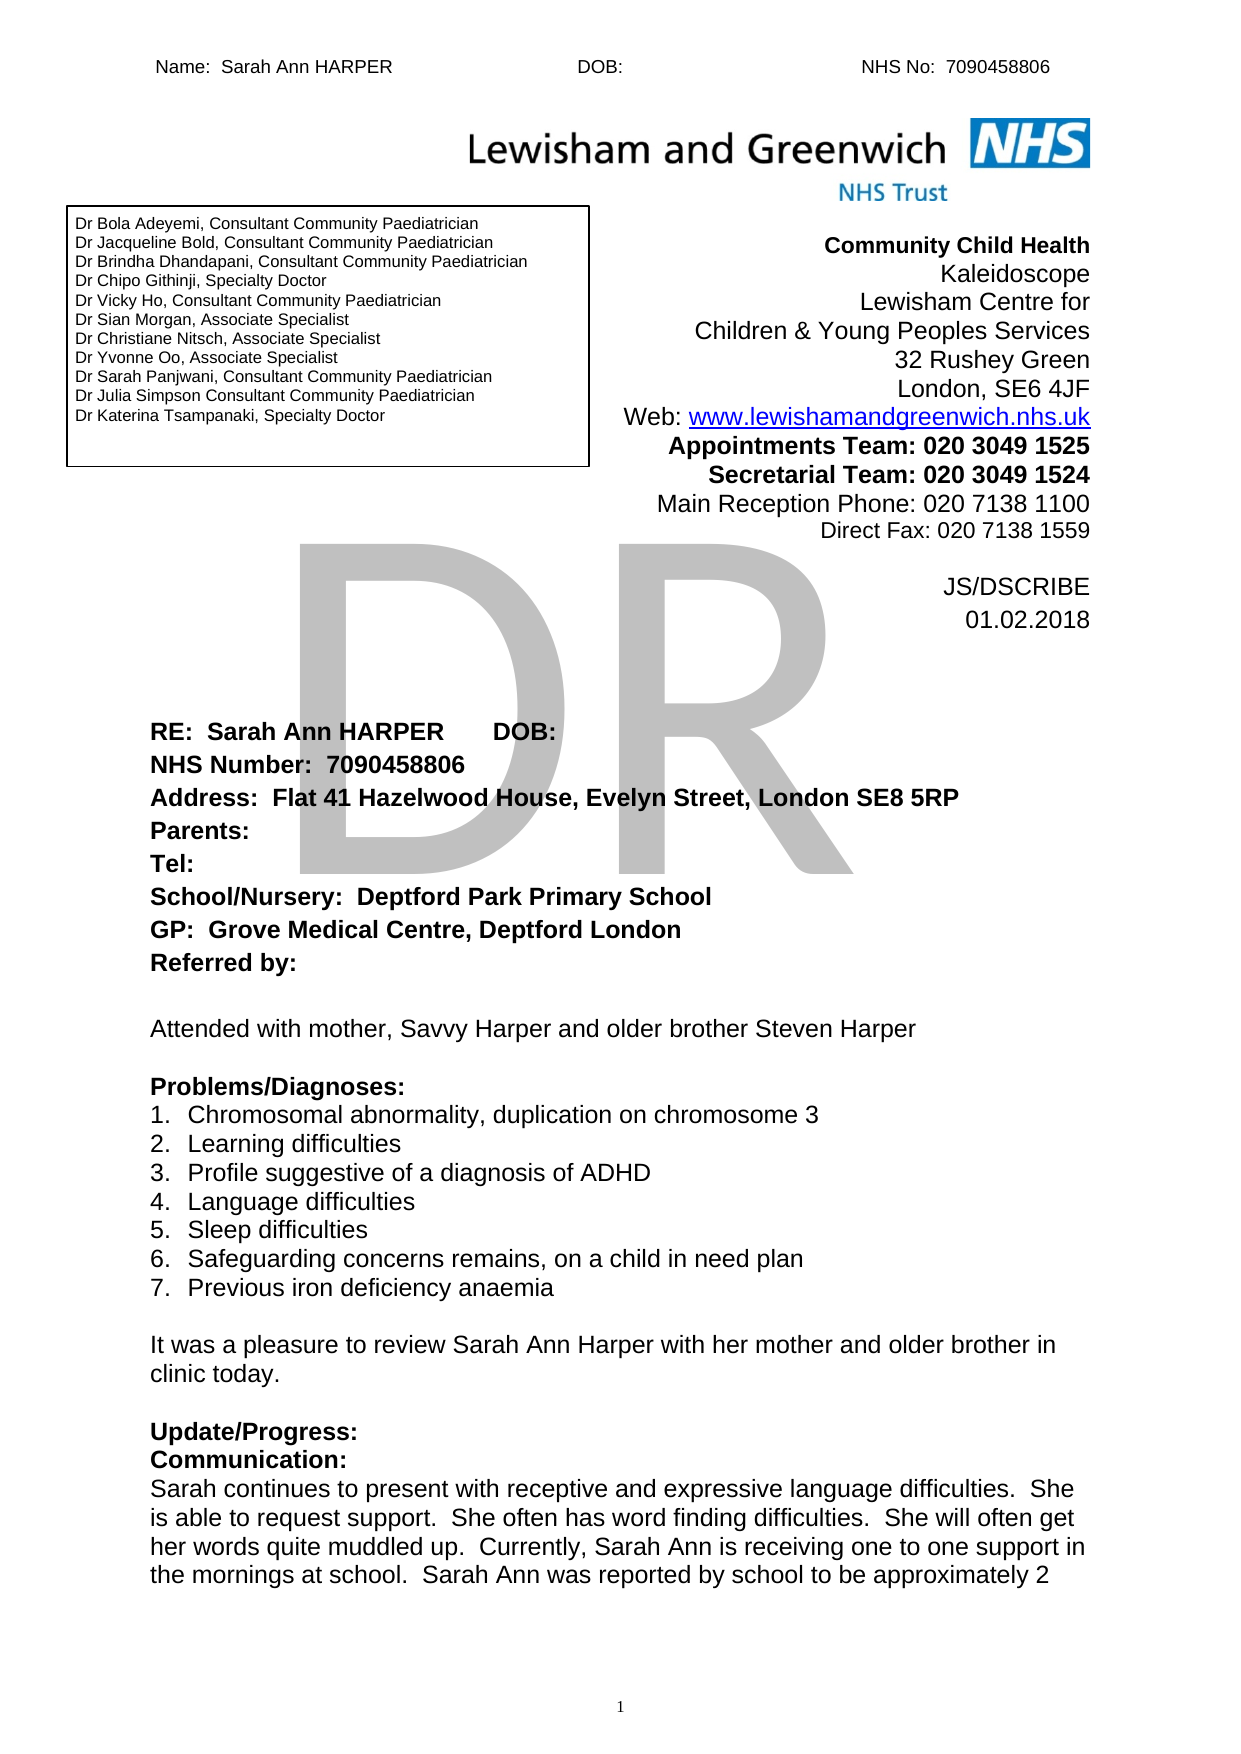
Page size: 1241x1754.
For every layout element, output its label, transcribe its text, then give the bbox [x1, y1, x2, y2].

text Lewisham Centre for [590, 287, 1090, 316]
text It was a pleasure to review Sarah Ann Harper with her mother and older brother in clinic today. [150, 1330, 1090, 1388]
list Profile suggestive of a diagnosis of ADHD [150, 1158, 1090, 1186]
text Address: Flat 41 Hazelwood House, Evelyn Street, London SE8 5RP [150, 783, 1090, 812]
list Sleep difficulties [150, 1215, 1090, 1244]
list Safeguarding concerns remains, on a child in need plan [150, 1244, 1090, 1273]
text Secretarial Team: 020 3049 1524 [150, 460, 1090, 488]
text Appointments Team: 020 3049 1525 [590, 431, 1090, 460]
text Communication: [150, 1445, 1090, 1474]
text GP: Grove Medical Centre, Deptford London [150, 915, 1090, 944]
picture [469, 118, 1091, 201]
text Tel: [150, 849, 1090, 878]
text NHS Number: 7090458806 [150, 750, 1090, 778]
text Problems/Diagnoses: [150, 1071, 1090, 1100]
text Parents: [150, 816, 1090, 844]
text Community Child Health [590, 232, 1090, 258]
text Web: www.lewishamandgreenwich.nhs.uk [590, 402, 1090, 431]
text Referred by: [150, 948, 1090, 977]
list Learning difficulties [150, 1129, 1090, 1158]
list Chromosomal abnormality, duplication on chromosome 3 [150, 1100, 1090, 1129]
text 32 Rushey Green [590, 345, 1090, 373]
text Kaleidoscope [590, 258, 1090, 287]
text School/Nursery: Deptford Park Primary School [150, 882, 1090, 911]
list Language difficulties [150, 1186, 1090, 1215]
text Attended with mother, Savvy Harper and older brother Steven Harper [150, 1014, 1090, 1043]
text Main Reception Phone: 020 7138 1100 [150, 488, 1090, 517]
text London, SE6 4JF [590, 373, 1090, 402]
text JS/DSCRIBE 01.02.2018 [450, 572, 1090, 634]
text Direct Fax: 020 7138 1559 [150, 517, 1090, 544]
text Update/Progress: [150, 1416, 1090, 1445]
text RE: Sarah Ann HARPER DOB: [150, 717, 1090, 746]
text Children & Young Peoples Services [590, 316, 1090, 345]
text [150, 1474, 1090, 1589]
list Previous iron deficiency anaemia [150, 1273, 1090, 1301]
